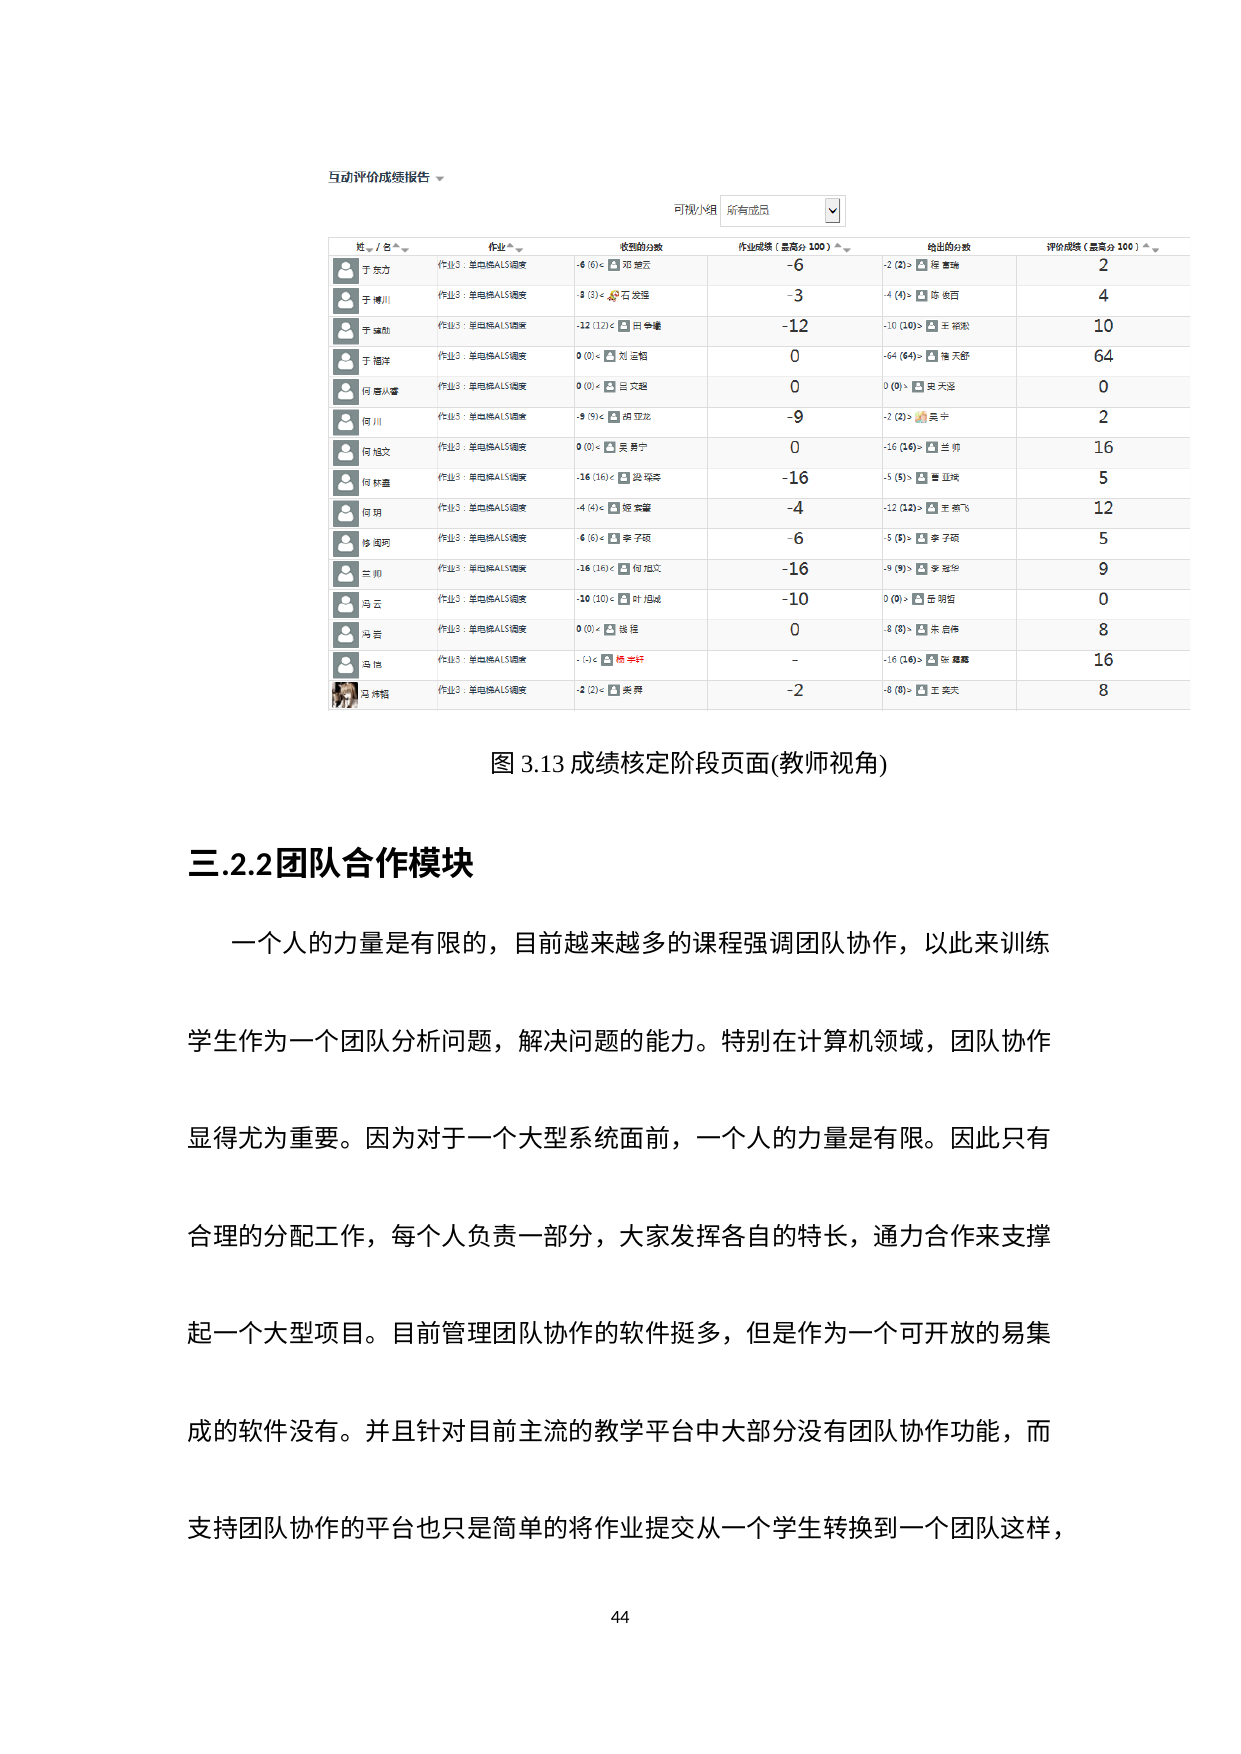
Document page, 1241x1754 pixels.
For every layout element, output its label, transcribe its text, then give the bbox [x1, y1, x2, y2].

list 图3.13 成绩核定阶段页面(教师视角) [275, 729, 1053, 794]
picture [325, 162, 1191, 711]
subtitle 团队合作模块 [187, 828, 1053, 893]
